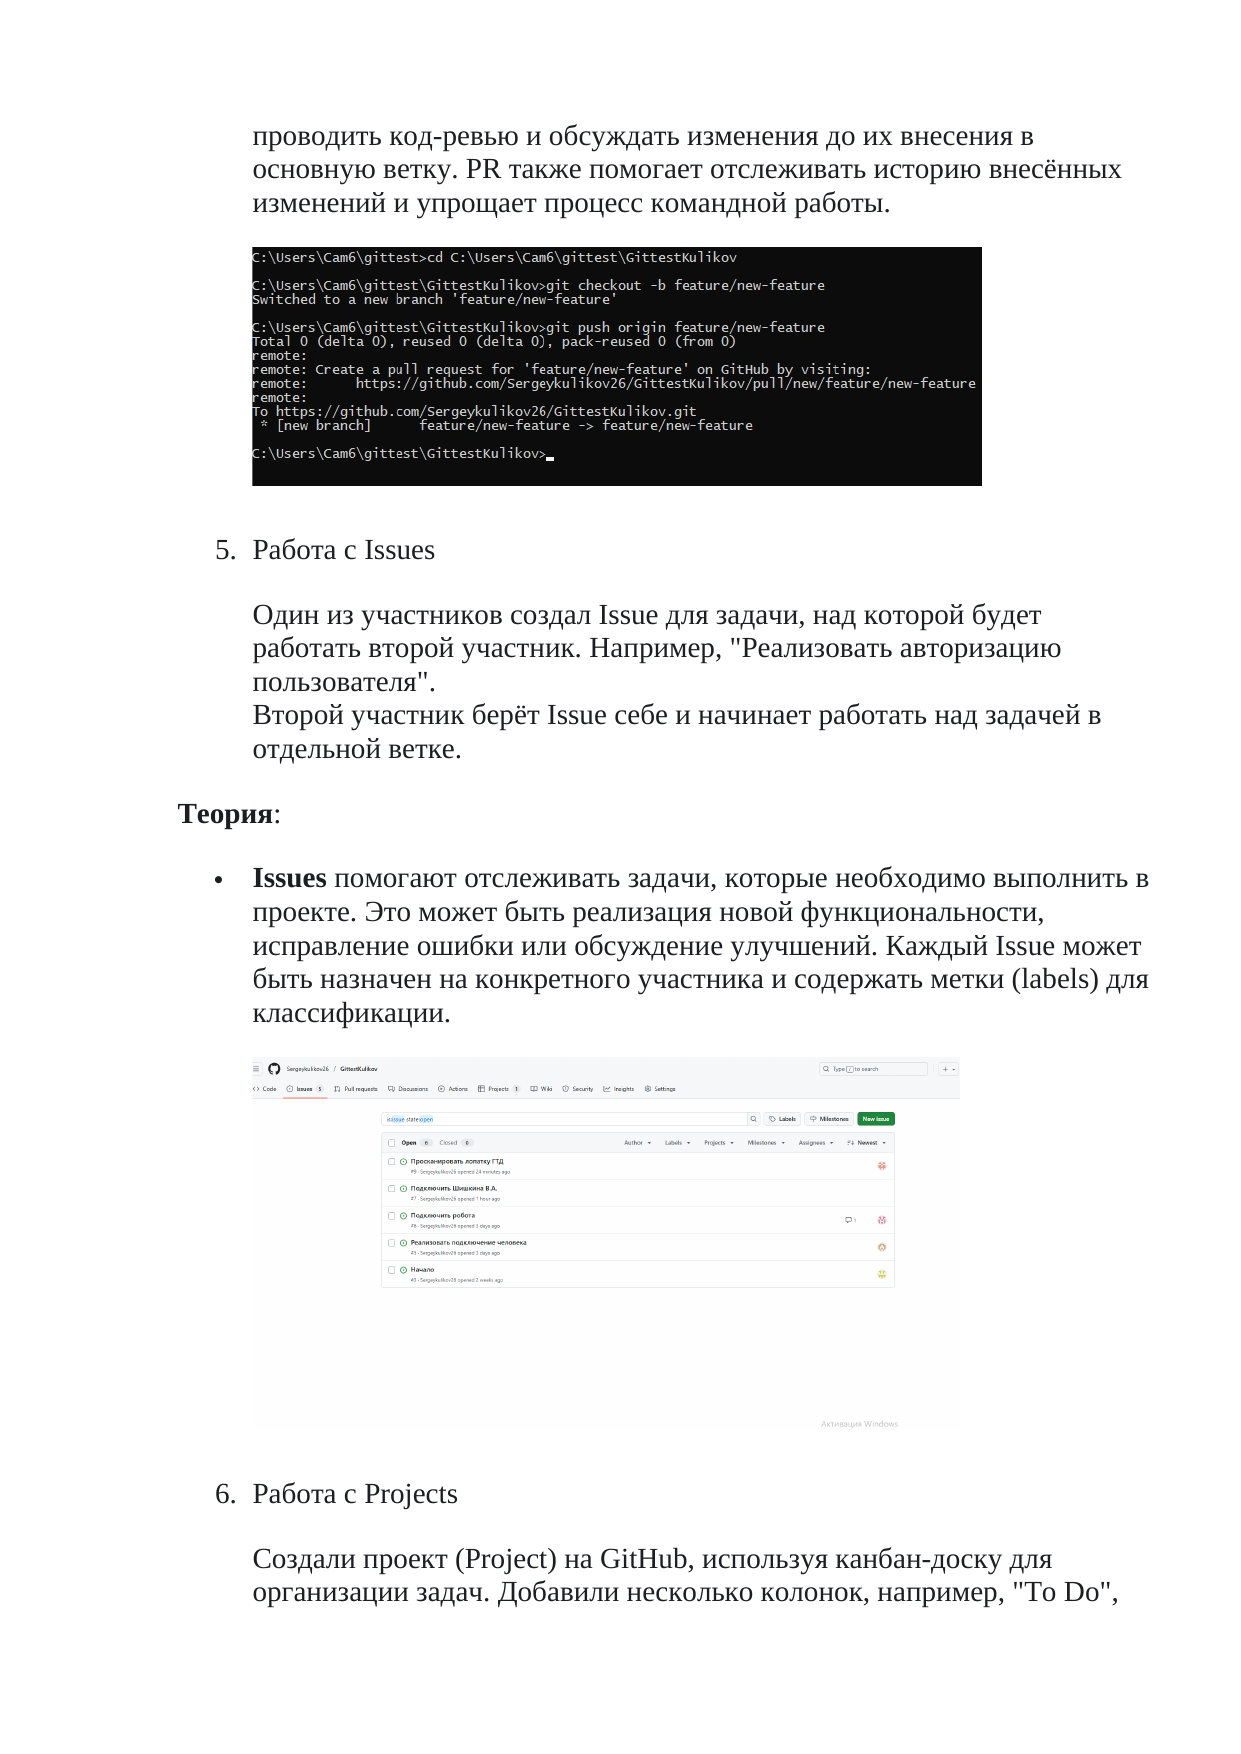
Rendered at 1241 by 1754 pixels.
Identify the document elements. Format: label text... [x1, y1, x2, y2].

list Issues помогают отслеживать задачи, которые необходимо выполнить в проекте. Это может быть реализация новой функциональности, исправление ошибки или обсуждение улучшений. Каждый Issue может быть назначен на конкретного участника и содержать метки (labels) для классификации. [215, 861, 1152, 1028]
picture [252, 247, 982, 486]
list Работа с Projects [215, 1476, 1152, 1509]
text Теория: [177, 796, 1152, 829]
text Один из участников создал Issue для задачи, над которой будет работать второй участник. Например, "Реализовать авторизацию пользователя". [252, 597, 1152, 697]
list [215, 118, 1152, 219]
text Второй участник берёт Issue себе и начинает работать над задачей в отдельной ветке. [252, 697, 1152, 764]
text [252, 1541, 1152, 1608]
picture [252, 1057, 960, 1429]
list Работа с Issues [215, 532, 1152, 566]
